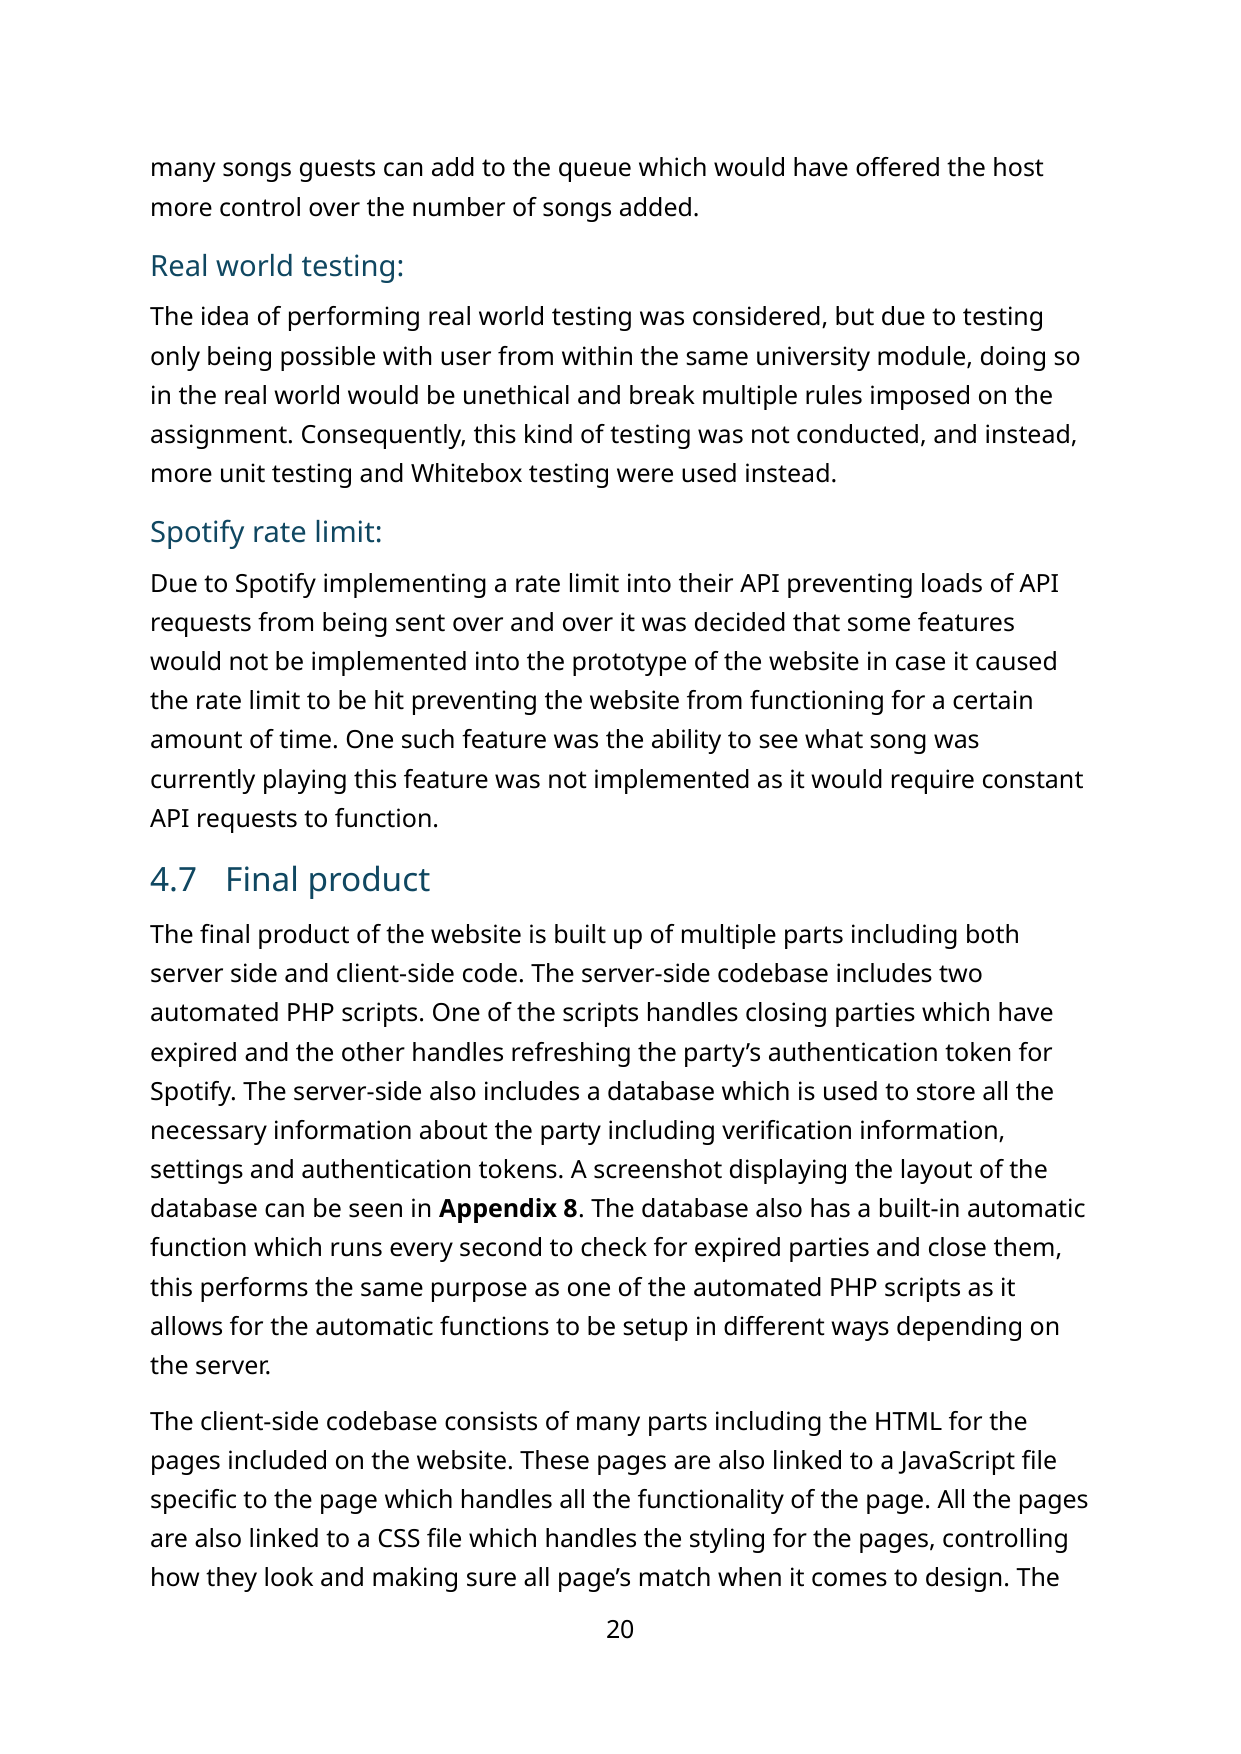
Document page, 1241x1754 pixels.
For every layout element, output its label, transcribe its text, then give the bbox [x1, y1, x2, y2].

subtitle Real world testing: [150, 245, 1090, 285]
subtitle 4.7 Final product [150, 856, 1090, 902]
subtitle Spotify rate limit: [150, 511, 1090, 551]
text Due to Spotify implementing a rate limit into their API preventing loads of API requests from being sent over and over it was decided that some features would not be implemented into the prototype of the website in case it caused the rate limit to be hit preventing the website from functioning for a certain amount of time. One such feature was the ability to see what song was currently playing this feature was not implemented as it would require constant API requests to function. [150, 565, 1090, 834]
